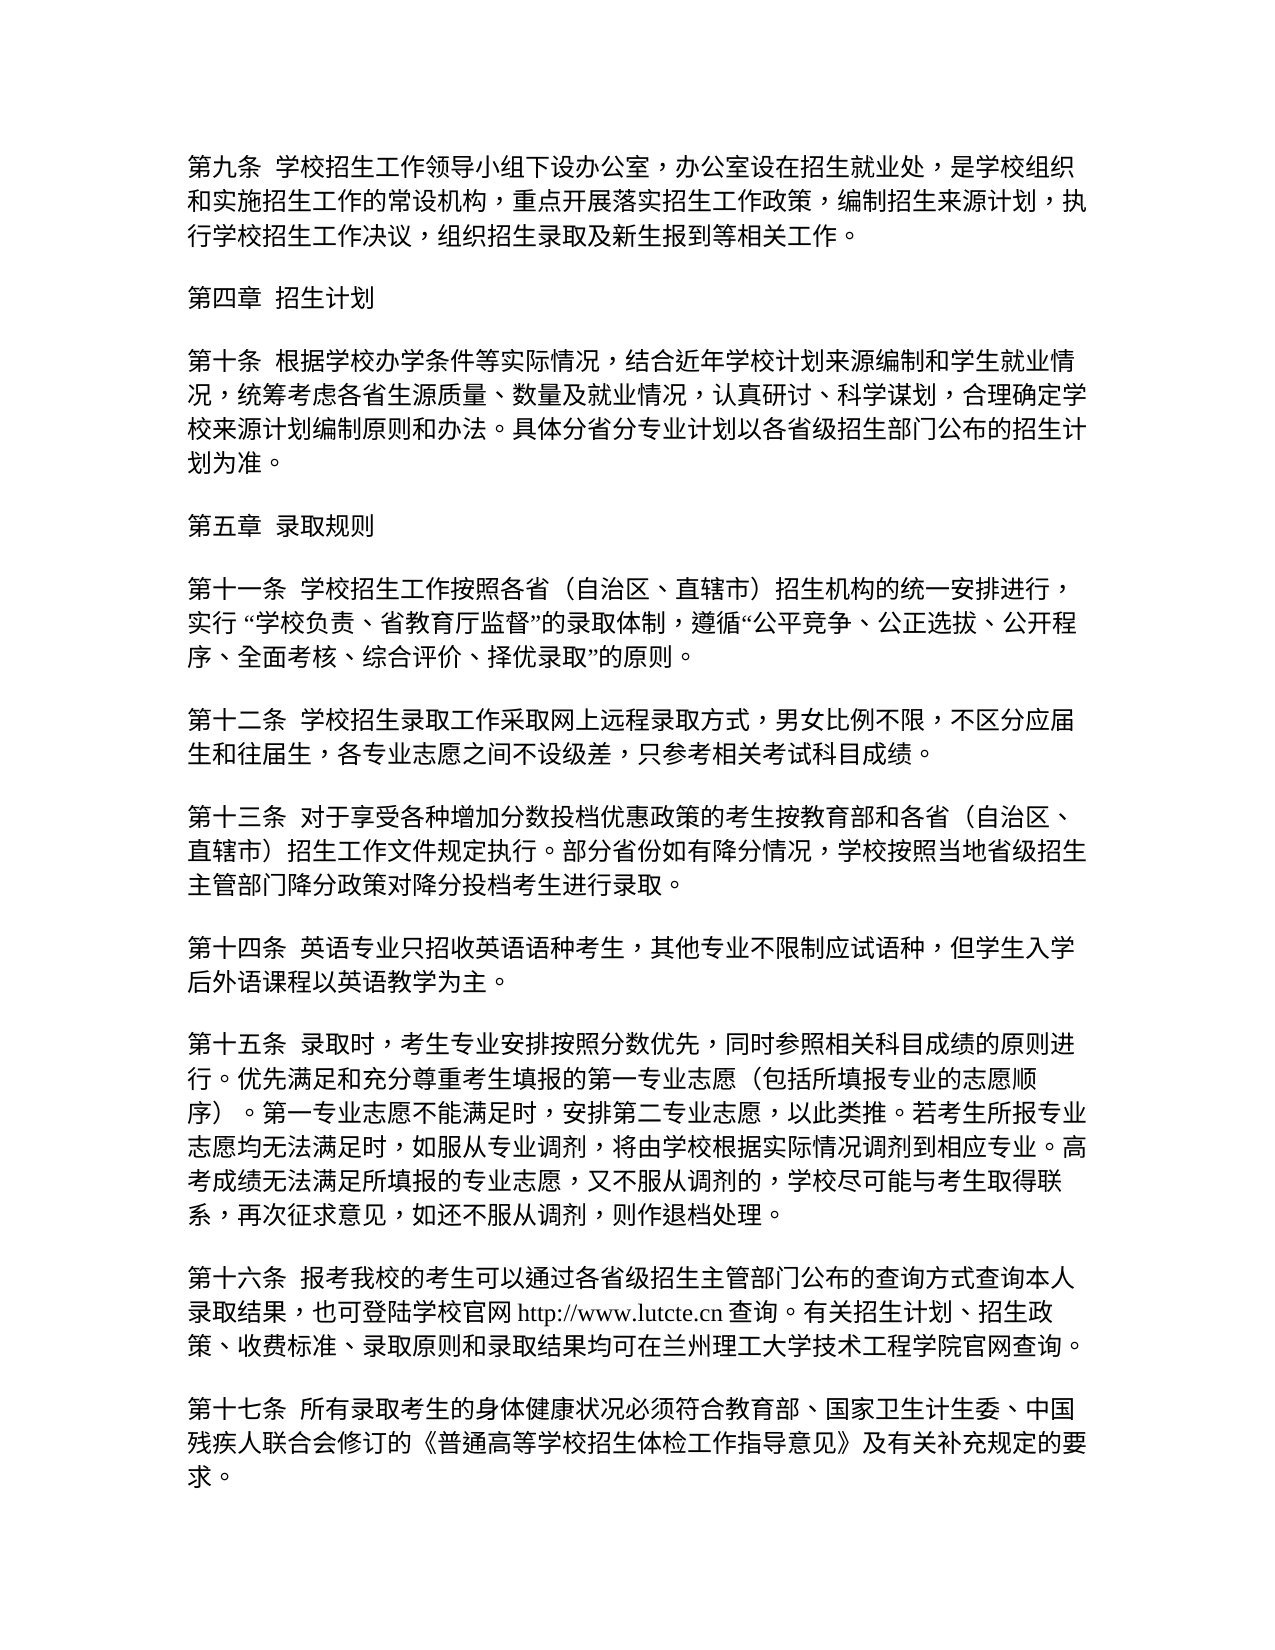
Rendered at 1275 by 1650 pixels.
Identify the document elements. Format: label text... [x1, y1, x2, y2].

text 第十五条 录取时，考生专业安排按照分数优先，同时参照相关科目成绩的原则进行。优先满足和充分尊重考生填报的第一专业志愿（包括所填报专业的志愿顺序）。第一专业志愿不能满足时，安排第二专业志愿，以此类推。若考生所报专业志愿均无法满足时，如服从专业调剂，将由学校根据实际情况调剂到相应专业。高考成绩无法满足所填报的专业志愿，又不服从调剂的，学校尽可能与考生取得联系，再次征求意见，如还不服从调剂，则作退档处理。 [187, 1027, 1087, 1232]
text 第十七条 所有录取考生的身体健康状况必须符合教育部、国家卫生计生委、中国残疾人联合会修订的《普通高等学校招生体检工作指导意见》及有关补充规定的要求。 [187, 1391, 1087, 1493]
text 第十三条 对于享受各种增加分数投档优惠政策的考生按教育部和各省（自治区、直辖市）招生工作文件规定执行。部分省份如有降分情况，学校按照当地省级招生主管部门降分政策对降分投档考生进行录取。 [187, 799, 1087, 902]
text 第十一条 学校招生工作按照各省（自治区、直辖市）招生机构的统一安排进行，实行 “学校负责、省教育厅监督”的录取体制，遵循“公平竞争、公正选拔、公开程序、全面考核、综合评价、择优录取”的原则。 [187, 572, 1087, 674]
text 第十条 根据学校办学条件等实际情况，结合近年学校计划来源编制和学生就业情况，统筹考虑各省生源质量、数量及就业情况，认真研讨、科学谋划，合理确定学校来源计划编制原则和办法。具体分省分专业计划以各省级招生部门公布的招生计划为准。 [187, 344, 1087, 480]
text 第四章 招生计划 [187, 281, 1087, 315]
text 第十四条 英语专业只招收英语语种考生，其他专业不限制应试语种，但学生入学后外语课程以英语教学为主。 [187, 930, 1087, 998]
text 第十六条 报考我校的考生可以通过各省级招生主管部门公布的查询方式查询本人录取结果，也可登陆学校官网http://www.lutcte.cn查询。有关招生计划、招生政策、收费标准、录取原则和录取结果均可在兰州理工大学技术工程学院官网查询。 [187, 1260, 1087, 1362]
text 第十二条 学校招生录取工作采取网上远程录取方式，男女比例不限，不区分应届生和往届生，各专业志愿之间不设级差，只参考相关考试科目成绩。 [187, 702, 1087, 771]
text 第五章 录取规则 [187, 509, 1087, 543]
text 第九条 学校招生工作领导小组下设办公室，办公室设在招生就业处，是学校组织和实施招生工作的常设机构，重点开展落实招生工作政策，编制招生来源计划，执行学校招生工作决议，组织招生录取及新生报到等相关工作。 [187, 150, 1087, 252]
